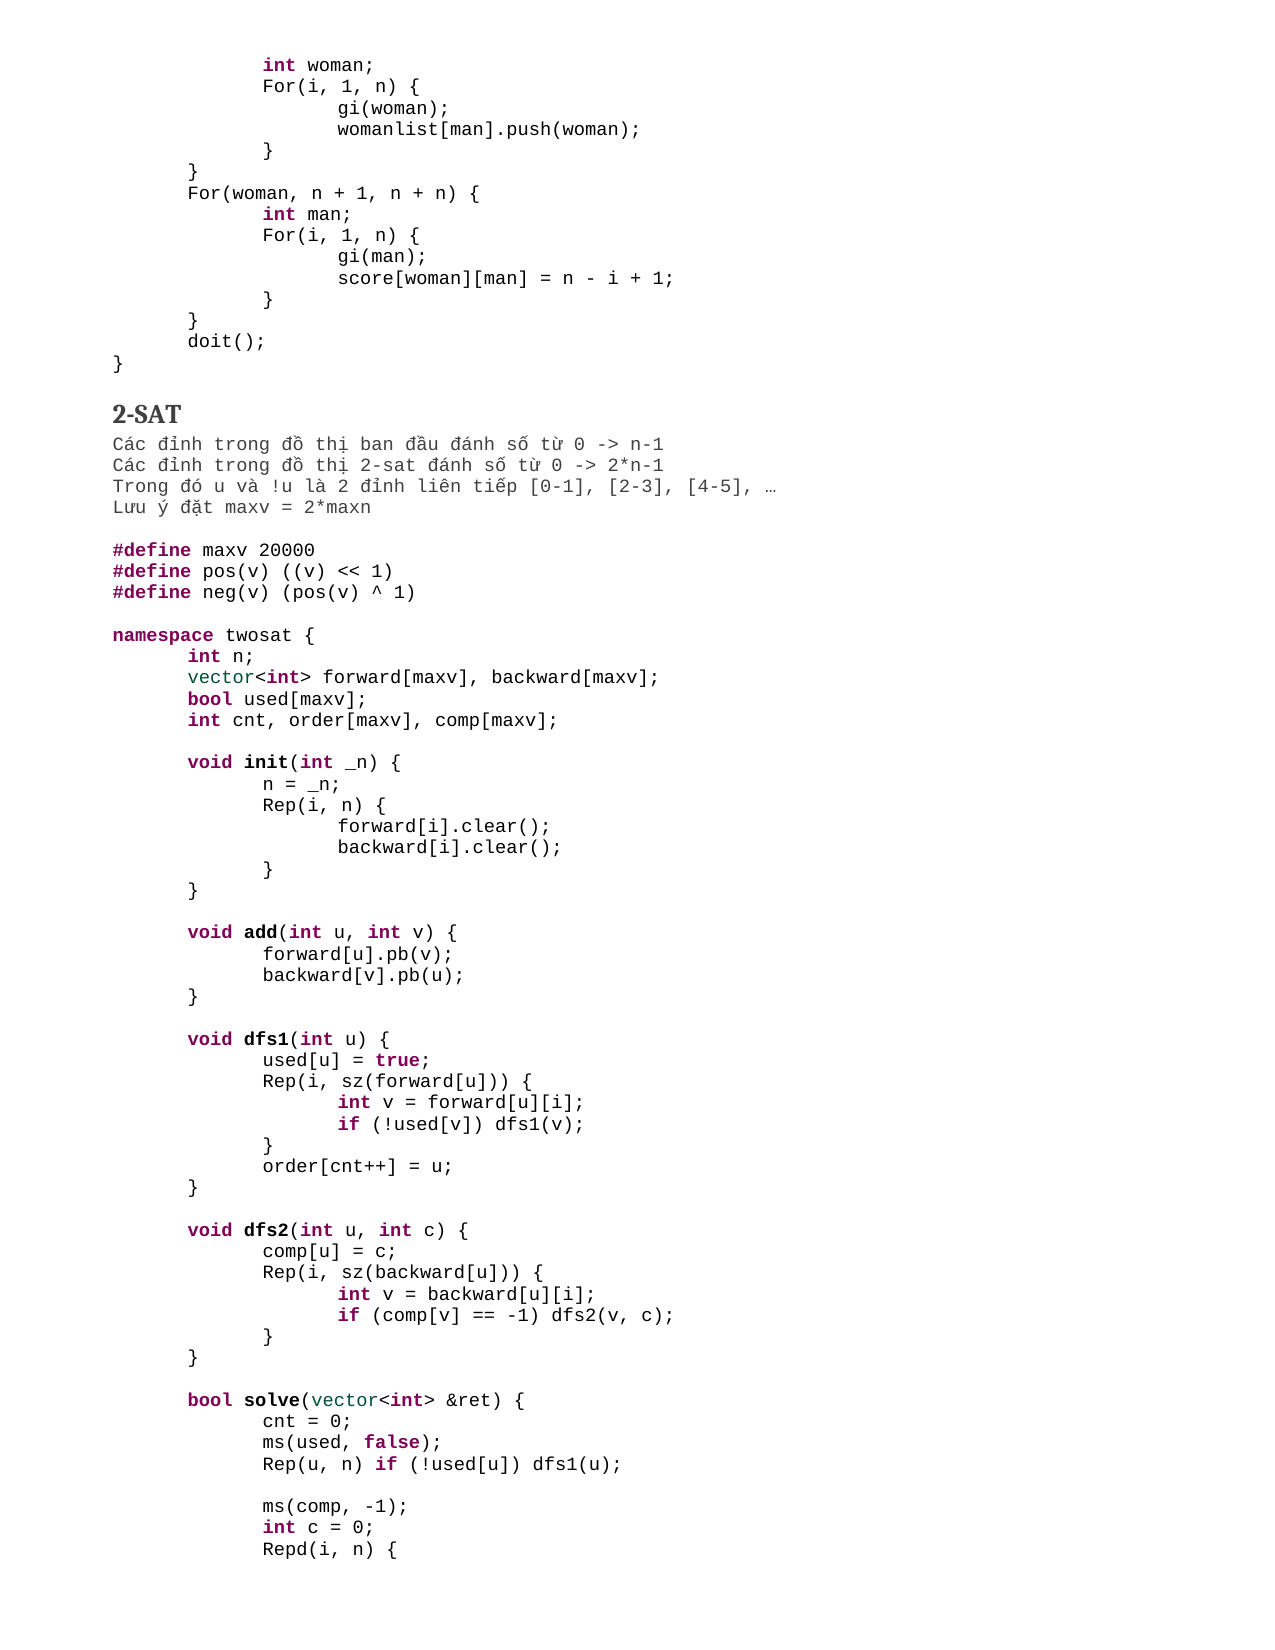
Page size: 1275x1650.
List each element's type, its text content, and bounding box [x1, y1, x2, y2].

text } [112, 290, 1172, 311]
text Các đỉnh trong đồ thị ban đầu đánh số từ 0 -> n-1 [112, 434, 1172, 456]
text backward[i].clear(); [112, 838, 1172, 859]
text int cnt, order[maxv], comp[maxv]; [112, 711, 1172, 732]
text used[u] = true; [112, 1051, 1172, 1072]
text cnt = 0; [112, 1412, 1172, 1433]
text int v = forward[u][i]; [112, 1093, 1172, 1114]
text namespace twosat { [112, 626, 1172, 647]
text score[woman][man] = n - i + 1; [112, 268, 1172, 290]
text womanlist[man].push(woman); [112, 120, 1172, 141]
text void dfs1(int u) { [112, 1029, 1172, 1051]
text if (comp[v] == -1) dfs2(v, c); [112, 1306, 1172, 1327]
text void add(int u, int v) { [112, 923, 1172, 944]
text comp[u] = c; [112, 1242, 1172, 1263]
subtitle 2-SAT [112, 399, 1172, 430]
text int c = 0; [112, 1518, 1172, 1539]
text } [112, 353, 1172, 375]
text doit(); [112, 332, 1172, 353]
text Các đỉnh trong đồ thị 2-sat đánh số từ 0 -> 2*n-1 [112, 456, 1172, 477]
text if (!used[v]) dfs1(v); [112, 1114, 1172, 1136]
text void dfs2(int u, int c) { [112, 1221, 1172, 1242]
text Rep(i, n) { [112, 796, 1172, 817]
text #define neg(v) (pos(v) ^ 1) [112, 583, 1172, 604]
text bool used[maxv]; [112, 689, 1172, 711]
text } [112, 311, 1172, 332]
text Repd(i, n) { [112, 1539, 1172, 1561]
text void init(int _n) { [112, 753, 1172, 774]
text } [112, 881, 1172, 902]
text } [112, 141, 1172, 162]
text ms(used, false); [112, 1433, 1172, 1454]
text backward[v].pb(u); [112, 966, 1172, 987]
text } [112, 987, 1172, 1008]
text For(i, 1, n) { [112, 77, 1172, 98]
text } [112, 1327, 1172, 1348]
text int v = backward[u][i]; [112, 1284, 1172, 1306]
text Rep(i, sz(forward[u])) { [112, 1072, 1172, 1093]
text } [112, 1348, 1172, 1369]
text gi(man); [112, 247, 1172, 268]
text } [112, 1136, 1172, 1157]
text Rep(i, sz(backward[u])) { [112, 1263, 1172, 1284]
text #define maxv 20000 [112, 541, 1172, 562]
text Lưu ý đặt maxv = 2*maxn [112, 498, 1172, 519]
text } [112, 859, 1172, 881]
text n = _n; [112, 774, 1172, 796]
text int woman; [112, 56, 1172, 77]
text int n; [112, 647, 1172, 668]
text For(woman, n + 1, n + n) { [112, 183, 1172, 205]
text int man; [112, 205, 1172, 226]
text forward[i].clear(); [112, 817, 1172, 838]
text } [112, 1178, 1172, 1199]
text order[cnt++] = u; [112, 1157, 1172, 1178]
text #define pos(v) ((v) << 1) [112, 562, 1172, 583]
text ms(comp, -1); [112, 1497, 1172, 1518]
text forward[u].pb(v); [112, 944, 1172, 966]
text Trong đó u và !u là 2 đỉnh liên tiếp [0-1], [2-3], [4-5], … [112, 477, 1172, 498]
text For(i, 1, n) { [112, 226, 1172, 247]
text bool solve(vector<int> &ret) { [112, 1391, 1172, 1412]
text vector<int> forward[maxv], backward[maxv]; [112, 668, 1172, 689]
text gi(woman); [112, 98, 1172, 120]
text Rep(u, n) if (!used[u]) dfs1(u); [112, 1454, 1172, 1476]
text } [112, 162, 1172, 183]
